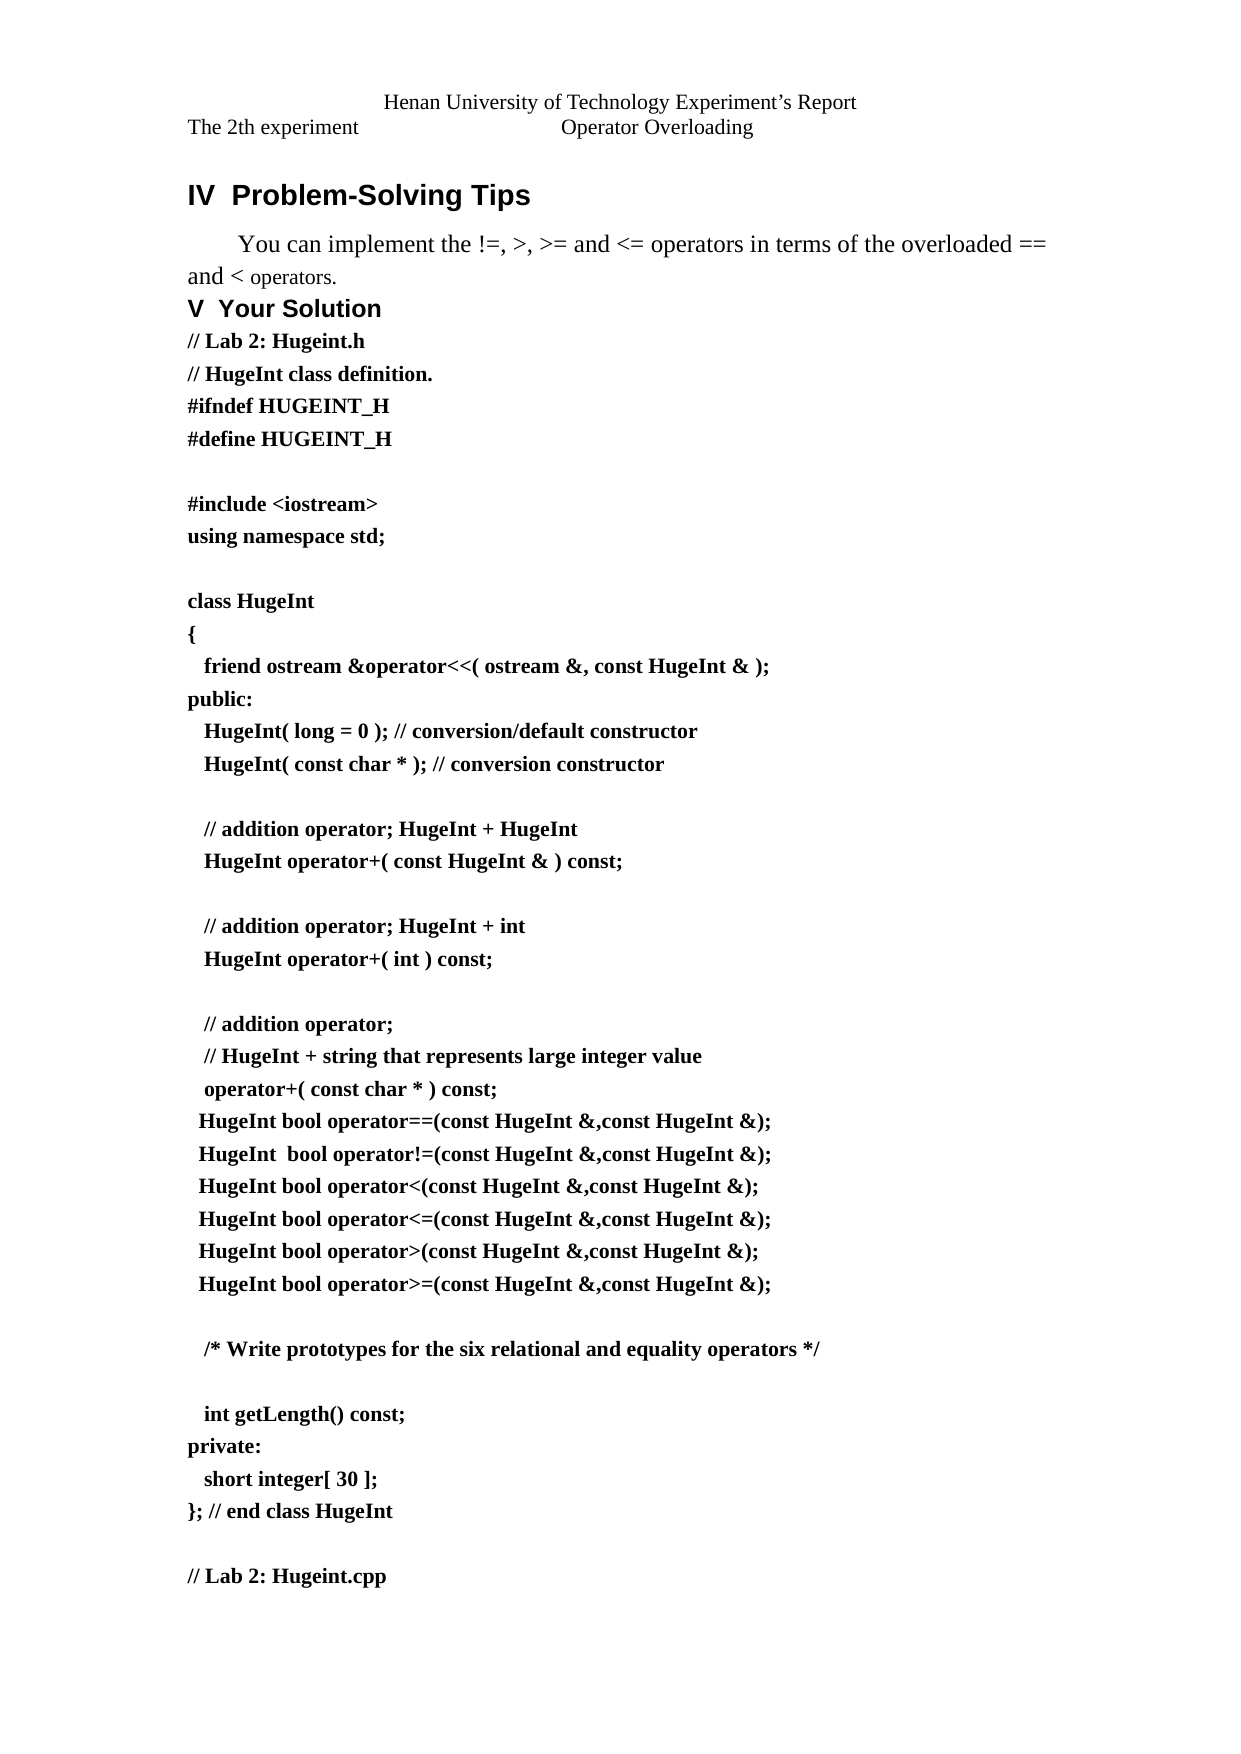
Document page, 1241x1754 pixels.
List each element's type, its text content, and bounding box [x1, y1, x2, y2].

text #define HUGEINT_H [187, 422, 1053, 454]
text HugeInt bool operator>(const HugeInt &,const HugeInt &); [187, 1234, 1053, 1267]
text private: [187, 1429, 1053, 1462]
text HugeInt bool operator<(const HugeInt &,const HugeInt &); [187, 1169, 1053, 1202]
text }; // end class HugeInt [187, 1494, 1053, 1527]
text operator+( const char * ) const; [187, 1072, 1053, 1104]
text /* Write prototypes for the six relational and equality operators */ [187, 1332, 1053, 1364]
text // addition operator; HugeInt + HugeInt [187, 812, 1053, 844]
text { [187, 617, 1053, 649]
text // Lab 2: Hugeint.cpp [187, 1559, 1053, 1592]
text You can implement the !=, >, >= and <= operators in terms of the overloaded == and < operators. [187, 227, 1053, 292]
text HugeInt operator+( const HugeInt & ) const; [187, 844, 1053, 877]
text // Lab 2: Hugeint.h [187, 324, 1053, 357]
text HugeInt bool operator!=(const HugeInt &,const HugeInt &); [187, 1137, 1053, 1169]
text friend ostream &operator<<( ostream &, const HugeInt & ); [187, 649, 1053, 682]
text HugeInt( const char * ); // conversion constructor [187, 747, 1053, 779]
text // HugeInt class definition. [187, 357, 1053, 389]
text HugeInt operator+( int ) const; [187, 942, 1053, 974]
text public: [187, 682, 1053, 714]
text HugeInt( long = 0 ); // conversion/default constructor [187, 714, 1053, 747]
text HugeInt bool operator==(const HugeInt &,const HugeInt &); [187, 1104, 1053, 1137]
text // addition operator; HugeInt + int [187, 909, 1053, 942]
text short integer[ 30 ]; [187, 1462, 1053, 1494]
text IV Problem-Solving Tips [187, 162, 1053, 227]
text using namespace std; [187, 519, 1053, 552]
text // addition operator; [187, 1007, 1053, 1039]
text HugeInt bool operator<=(const HugeInt &,const HugeInt &); [187, 1202, 1053, 1234]
text // HugeInt + string that represents large integer value [187, 1039, 1053, 1072]
text #include <iostream> [187, 487, 1053, 519]
text V Your Solution [187, 292, 1053, 324]
text int getLength() const; [187, 1397, 1053, 1429]
text class HugeInt [187, 584, 1053, 617]
text HugeInt bool operator>=(const HugeInt &,const HugeInt &); [187, 1267, 1053, 1299]
text #ifndef HUGEINT_H [187, 389, 1053, 422]
